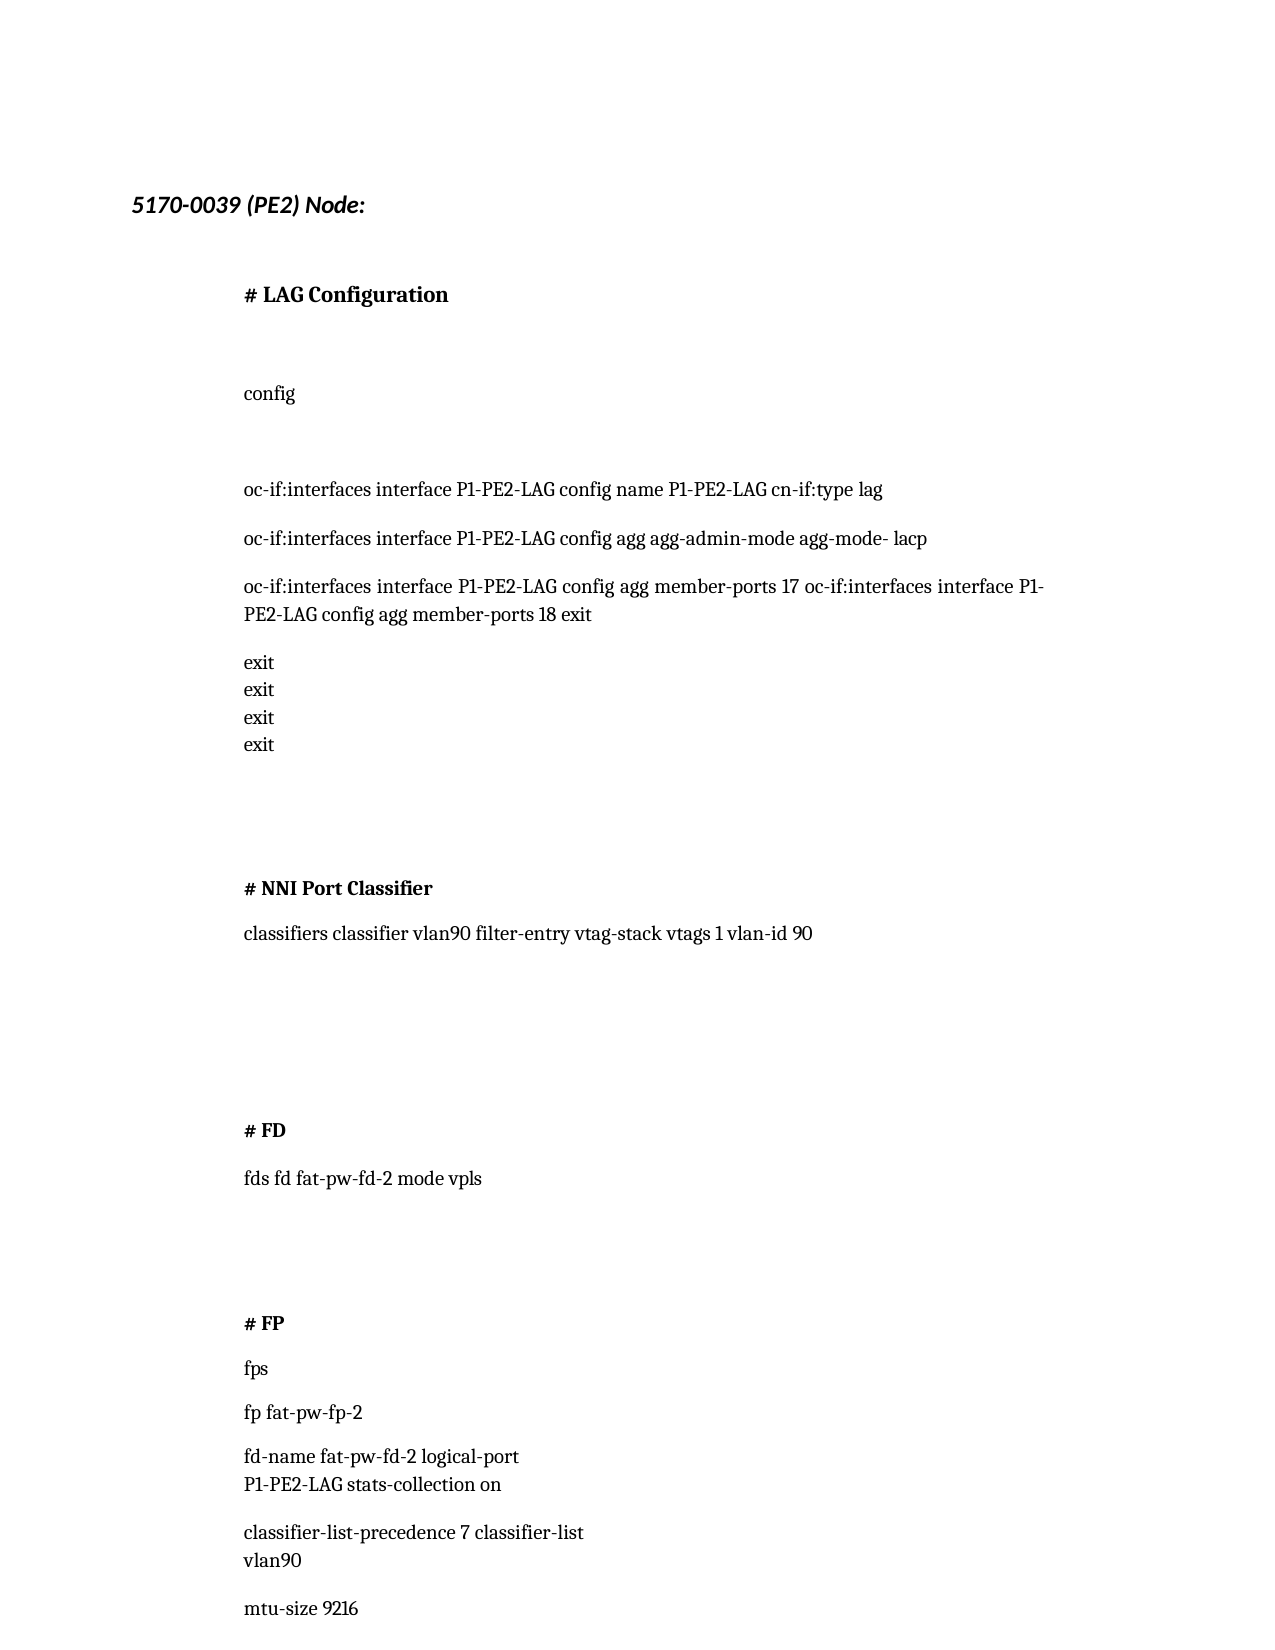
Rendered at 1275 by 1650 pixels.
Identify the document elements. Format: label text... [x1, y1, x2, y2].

text 5170-0039 (PE2) Node: [131, 189, 1275, 219]
text # NNI Port Classifier [244, 877, 1275, 900]
text classifiers classifier vlan90 filter-entry vtag-stack vtags 1 vlan-id 90 [244, 921, 1275, 945]
text exit exit exit exit [244, 651, 294, 757]
text classifier-list-precedence 7 classifier-list vlan90 [244, 1521, 594, 1572]
text # LAG Configuration [244, 282, 1275, 308]
text fps [244, 1356, 1275, 1380]
text # FD [244, 1119, 1275, 1143]
text # FP [244, 1312, 1275, 1336]
text fd-name fat-pw-fd-2 logical-port P1-PE2-LAG stats-collection on [244, 1445, 531, 1497]
text oc-if:interfaces interface P1-PE2-LAG config name P1-PE2-LAG cn-if:type lag [244, 478, 1153, 502]
text fp fat-pw-fp-2 [244, 1401, 1275, 1424]
text fds fd fat-pw-fd-2 mode vpls [244, 1167, 1275, 1191]
text config [244, 381, 1275, 405]
text oc-if:interfaces interface P1-PE2-LAG config agg agg-admin-mode agg-mode- lacp [244, 526, 1154, 550]
text oc-if:interfaces interface P1-PE2-LAG config agg member-ports 17 oc-if:interfaces interface P1-PE2-LAG config agg member-ports 18 exit [244, 575, 1044, 626]
text mtu-size 9216 [244, 1597, 1275, 1620]
